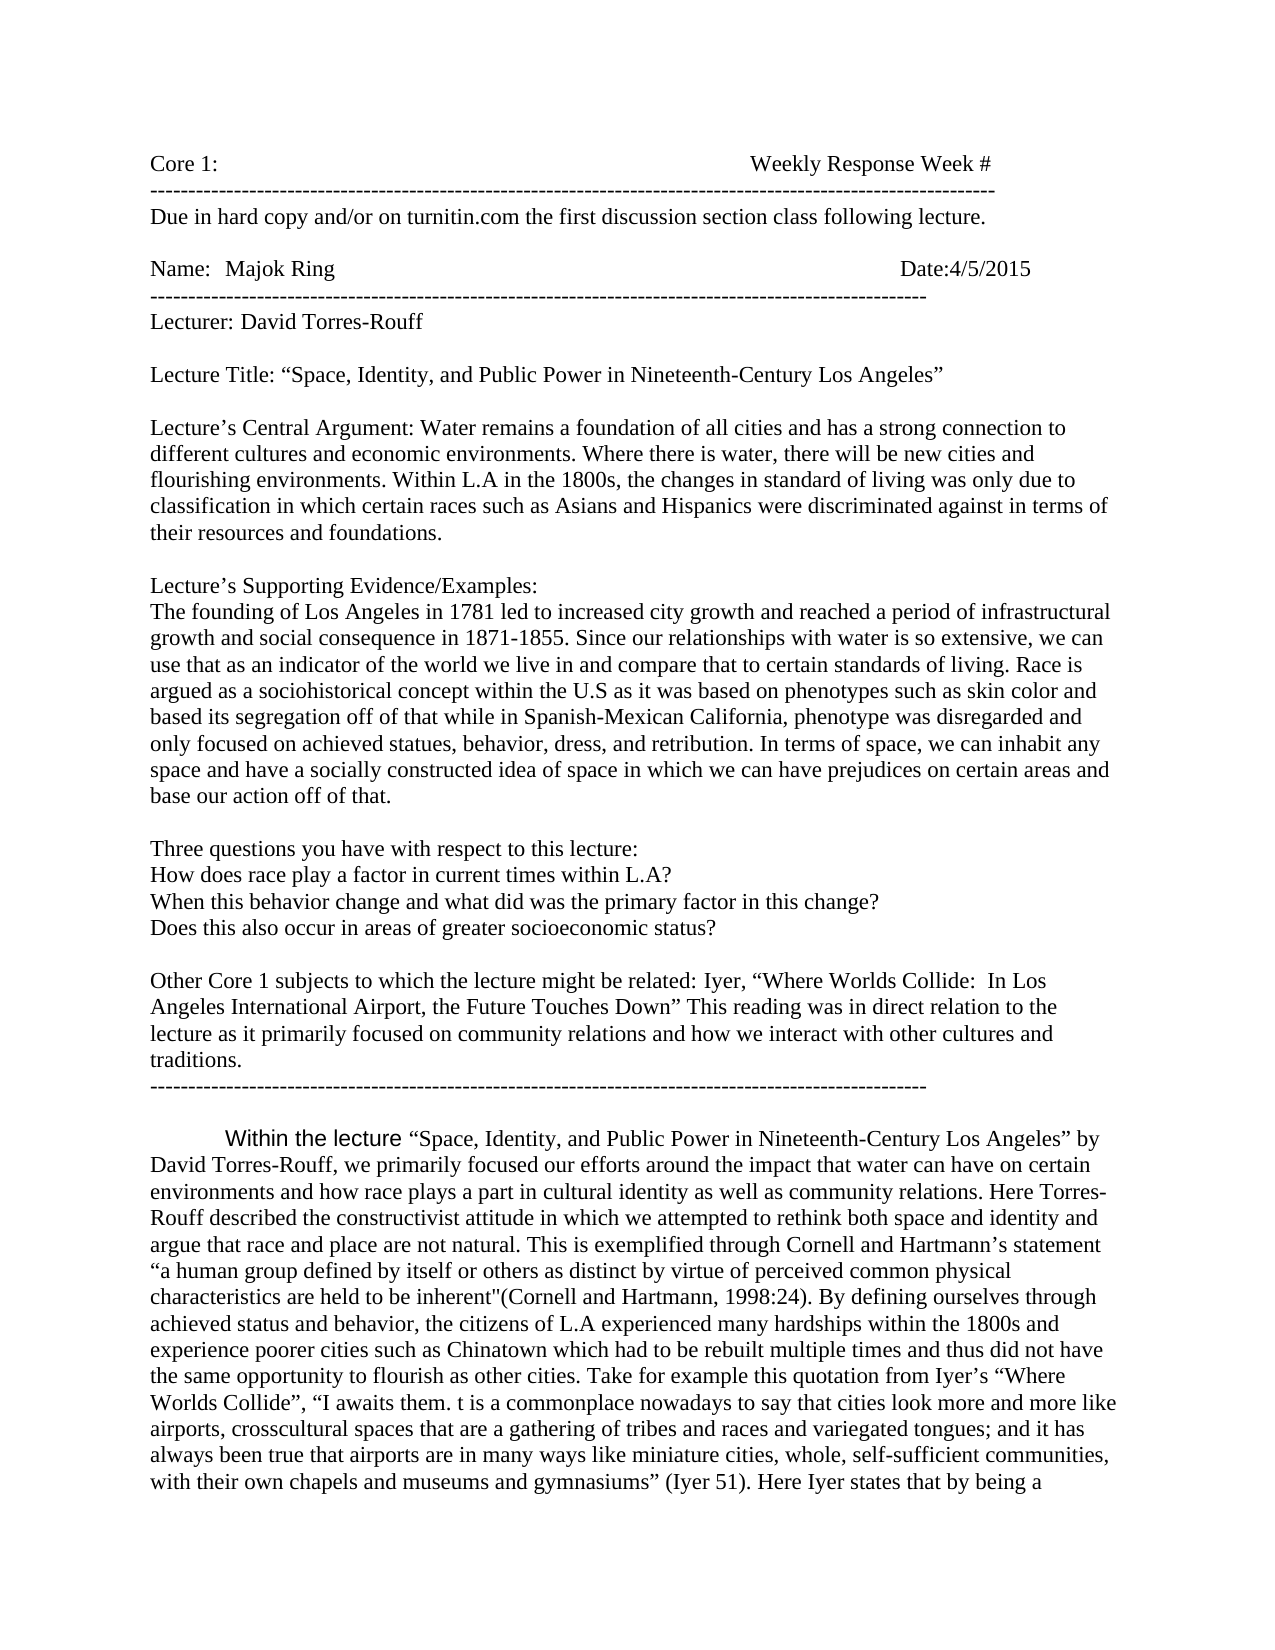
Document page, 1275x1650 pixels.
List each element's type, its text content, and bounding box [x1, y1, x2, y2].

text When this behavior change and what did was the primary factor in this change? [150, 888, 1125, 914]
text ------------------------------------------------------------------------------------------------------ [150, 1072, 1125, 1099]
text Three questions you have with respect to this lecture: [150, 835, 1125, 862]
text Does this also occur in areas of greater socioeconomic status? [150, 914, 1125, 941]
text --------------------------------------------------------------------------------------------------------------- [150, 176, 1125, 203]
text Core 1: Weekly Response Week # [150, 150, 1125, 176]
text Lecture’s Supporting Evidence/Examples: [150, 572, 1125, 598]
text Name: Majok Ring Date:4/5/2015 [150, 255, 1125, 282]
text ------------------------------------------------------------------------------------------------------ [150, 282, 1125, 308]
text Lecturer: David Torres-Rouff [150, 308, 1125, 334]
text Due in hard copy and/or on turnitin.com the first discussion section class following lecture. [150, 203, 1125, 229]
text How does race play a factor in current times within L.A? [150, 862, 1125, 888]
text Lecture Title: “Space, Identity, and Public Power in Nineteenth-Century Los Angeles” [150, 361, 1125, 387]
text Lecture’s Central Argument: Water remains a foundation of all cities and has a strong connection to different cultures and economic environments. Where there is water, there will be new cities and flourishing environments. Within L.A in the 1800s, the changes in standard of living was only due to classification in which certain races such as Asians and Hispanics were discriminated against in terms of their resources and foundations. [150, 413, 1125, 545]
text The founding of Los Angeles in 1781 led to increased city growth and reached a period of infrastructural growth and social consequence in 1871-1855. Since our relationships with water is so extensive, we can use that as an indicator of the world we live in and compare that to certain standards of living. Race is argued as a sociohistorical concept within the U.S as it was based on phenotypes such as skin color and based its segregation off of that while in Spanish-Mexican California, phenotype was disregarded and only focused on achieved statues, behavior, dress, and retribution. In terms of space, we can inhabit any space and have a socially constructed idea of space in which we can have prejudices on certain areas and base our action off of that. [150, 598, 1125, 809]
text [150, 1125, 1125, 1494]
text Other Core 1 subjects to which the lecture might be related: Iyer, “Where Worlds Collide: In Los Angeles International Airport, the Future Touches Down” This reading was in direct relation to the lecture as it primarily focused on community relations and how we interact with other cultures and traditions. [150, 967, 1125, 1072]
